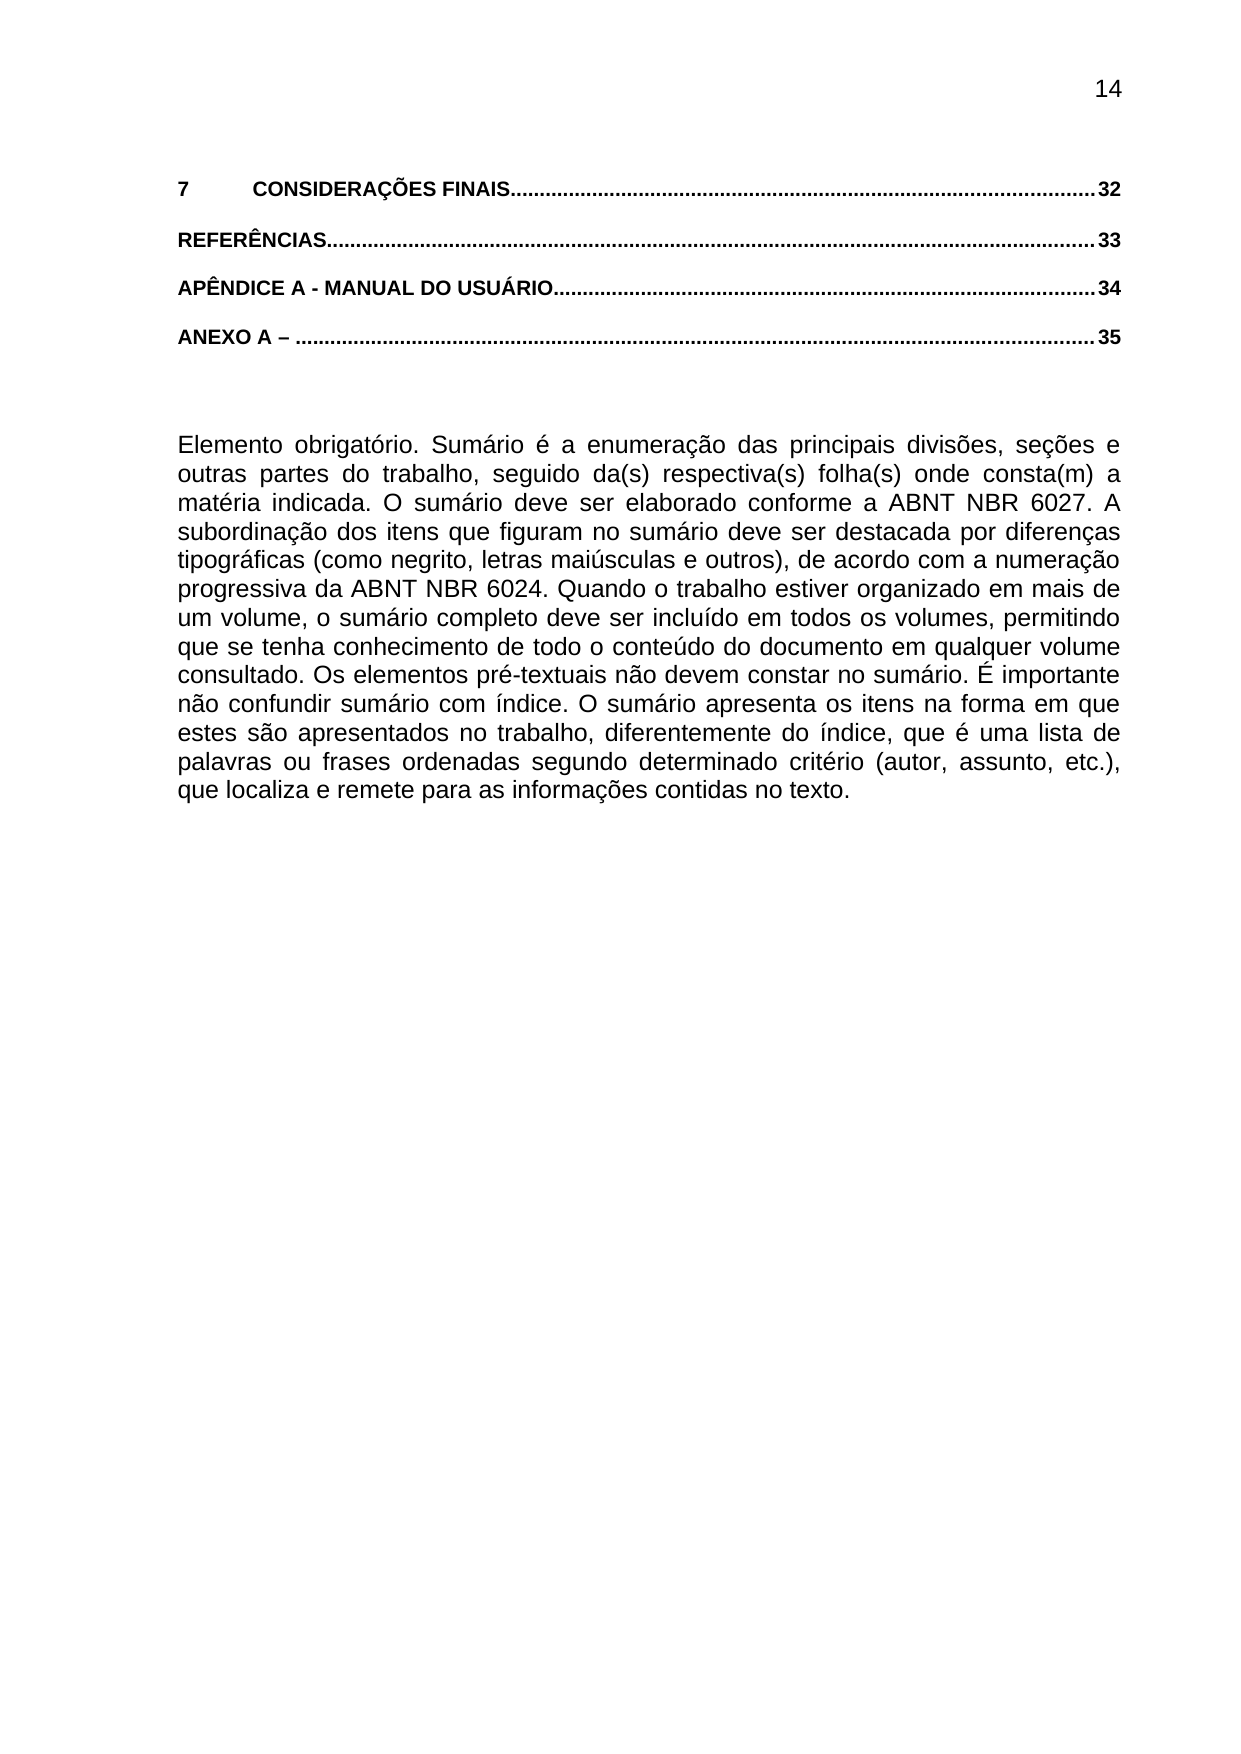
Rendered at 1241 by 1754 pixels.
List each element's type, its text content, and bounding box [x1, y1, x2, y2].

text Referências 33 [177, 228, 1122, 252]
text 7 Considerações Finais 32 [177, 177, 1122, 201]
text Elemento obrigatório. Sumário é a enumeração das principais divisões, seções e outras partes do trabalho, seguido da(s) respectiva(s) folha(s) onde consta(m) a matéria indicada. O sumário deve ser elaborado conforme a ABNT NBR 6027. A subordinação dos itens que figuram no sumário deve ser destacada por diferenças tipográficas (como negrito, letras maiúsculas e outros), de acordo com a numeração progressiva da ABNT NBR 6024. Quando o trabalho estiver organizado em mais de um volume, o sumário completo deve ser incluído em todos os volumes, permitindo que se tenha conhecimento de todo o conteúdo do documento em qualquer volume consultado. Os elementos pré-textuais não devem constar no sumário. É importante não confundir sumário com índice. O sumário apresenta os itens na forma em que estes são apresentados no trabalho, diferentemente do índice, que é uma lista de palavras ou frases ordenadas segundo determinado critério (autor, assunto, etc.), que localiza e remete para as informações contidas no texto. [177, 430, 1122, 804]
text APÊNDICE A - Manual do Usuário 34 [177, 276, 1122, 300]
text Anexo A – ..... 35 [177, 324, 1122, 348]
